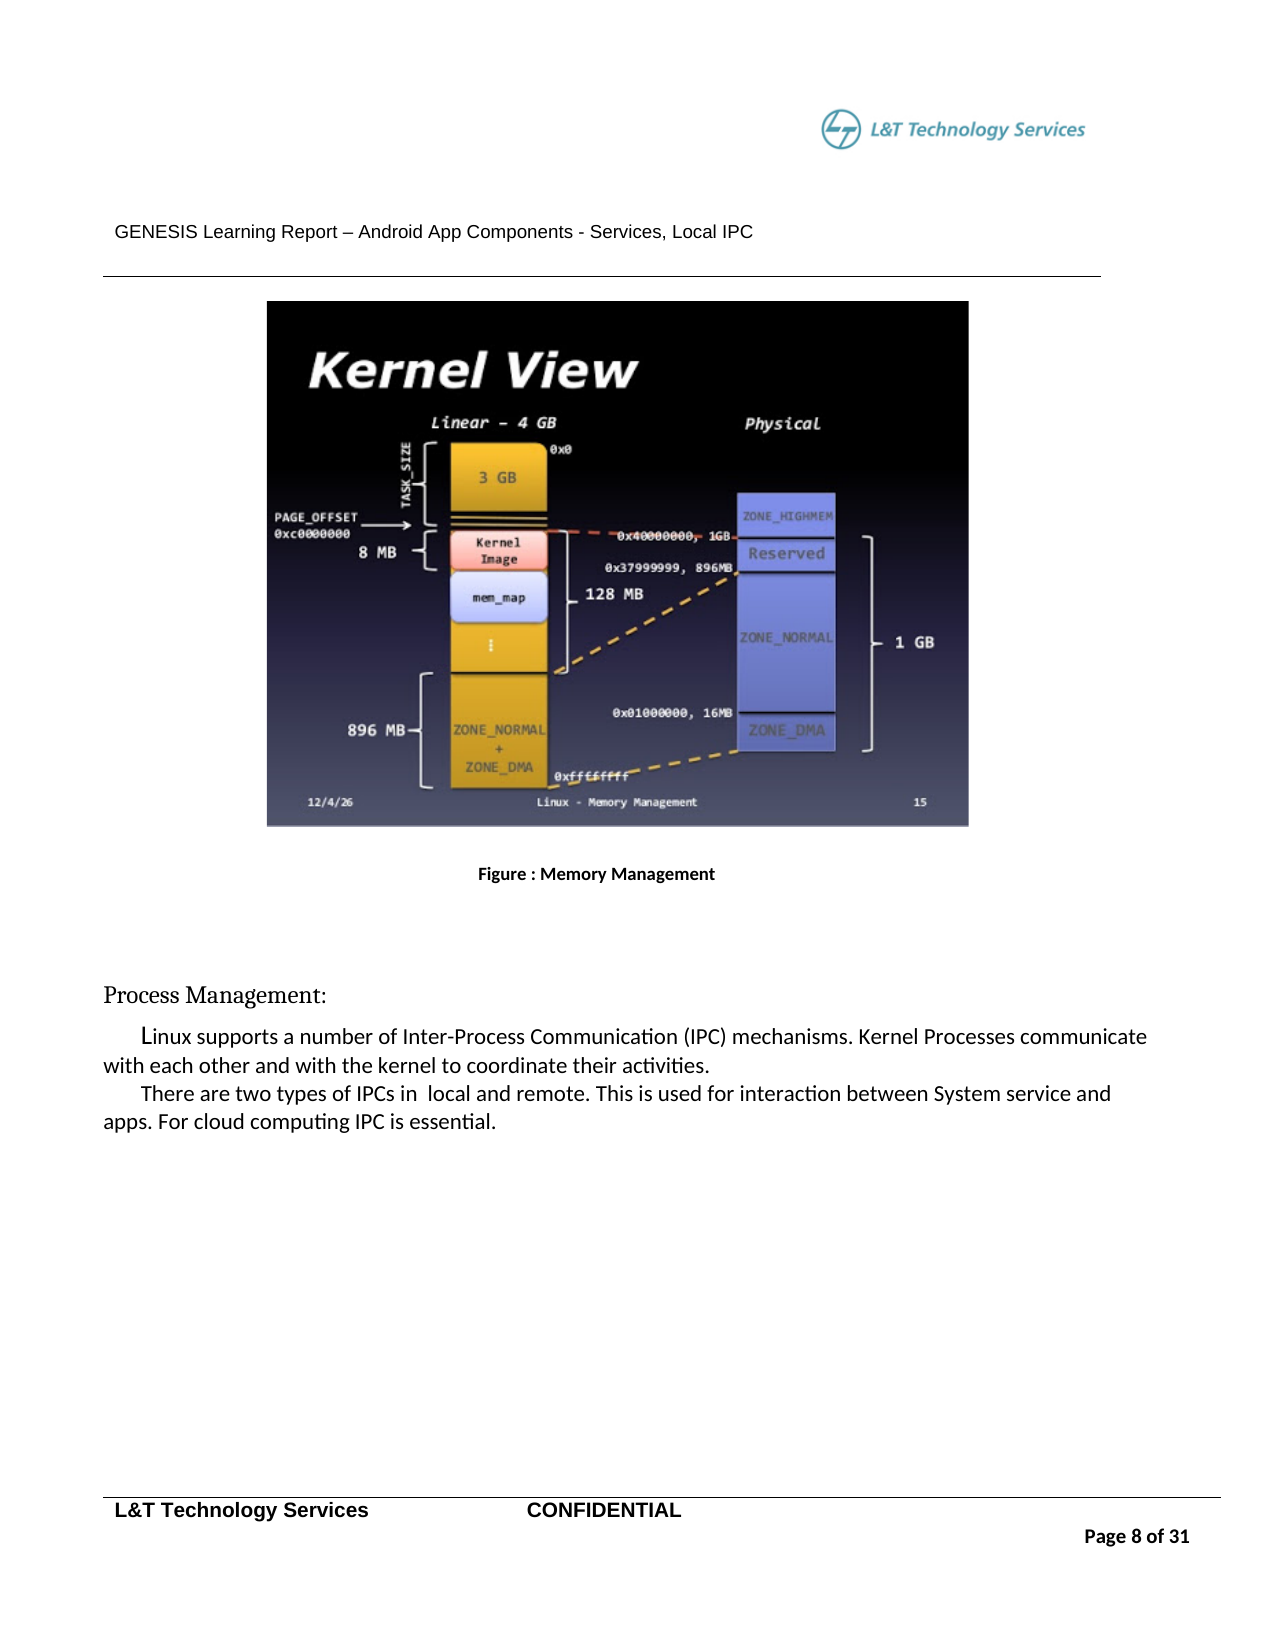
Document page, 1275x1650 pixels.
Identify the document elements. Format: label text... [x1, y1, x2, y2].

picture [819, 98, 1087, 162]
subtitle Process Management: [103, 981, 1162, 1009]
text There are two types of IPCs in local and remote. This is used for interaction between System service and apps. For cloud computing IPC is essential. [103, 1079, 1162, 1135]
text Linux supports a number of Inter-Process Communication (IPC) mechanisms. Kernel Processes communicate with each other and with the kernel to coordinate their activities. [103, 1018, 1162, 1079]
text Figure 3: Memory Management [103, 862, 1162, 885]
picture [266, 301, 969, 827]
